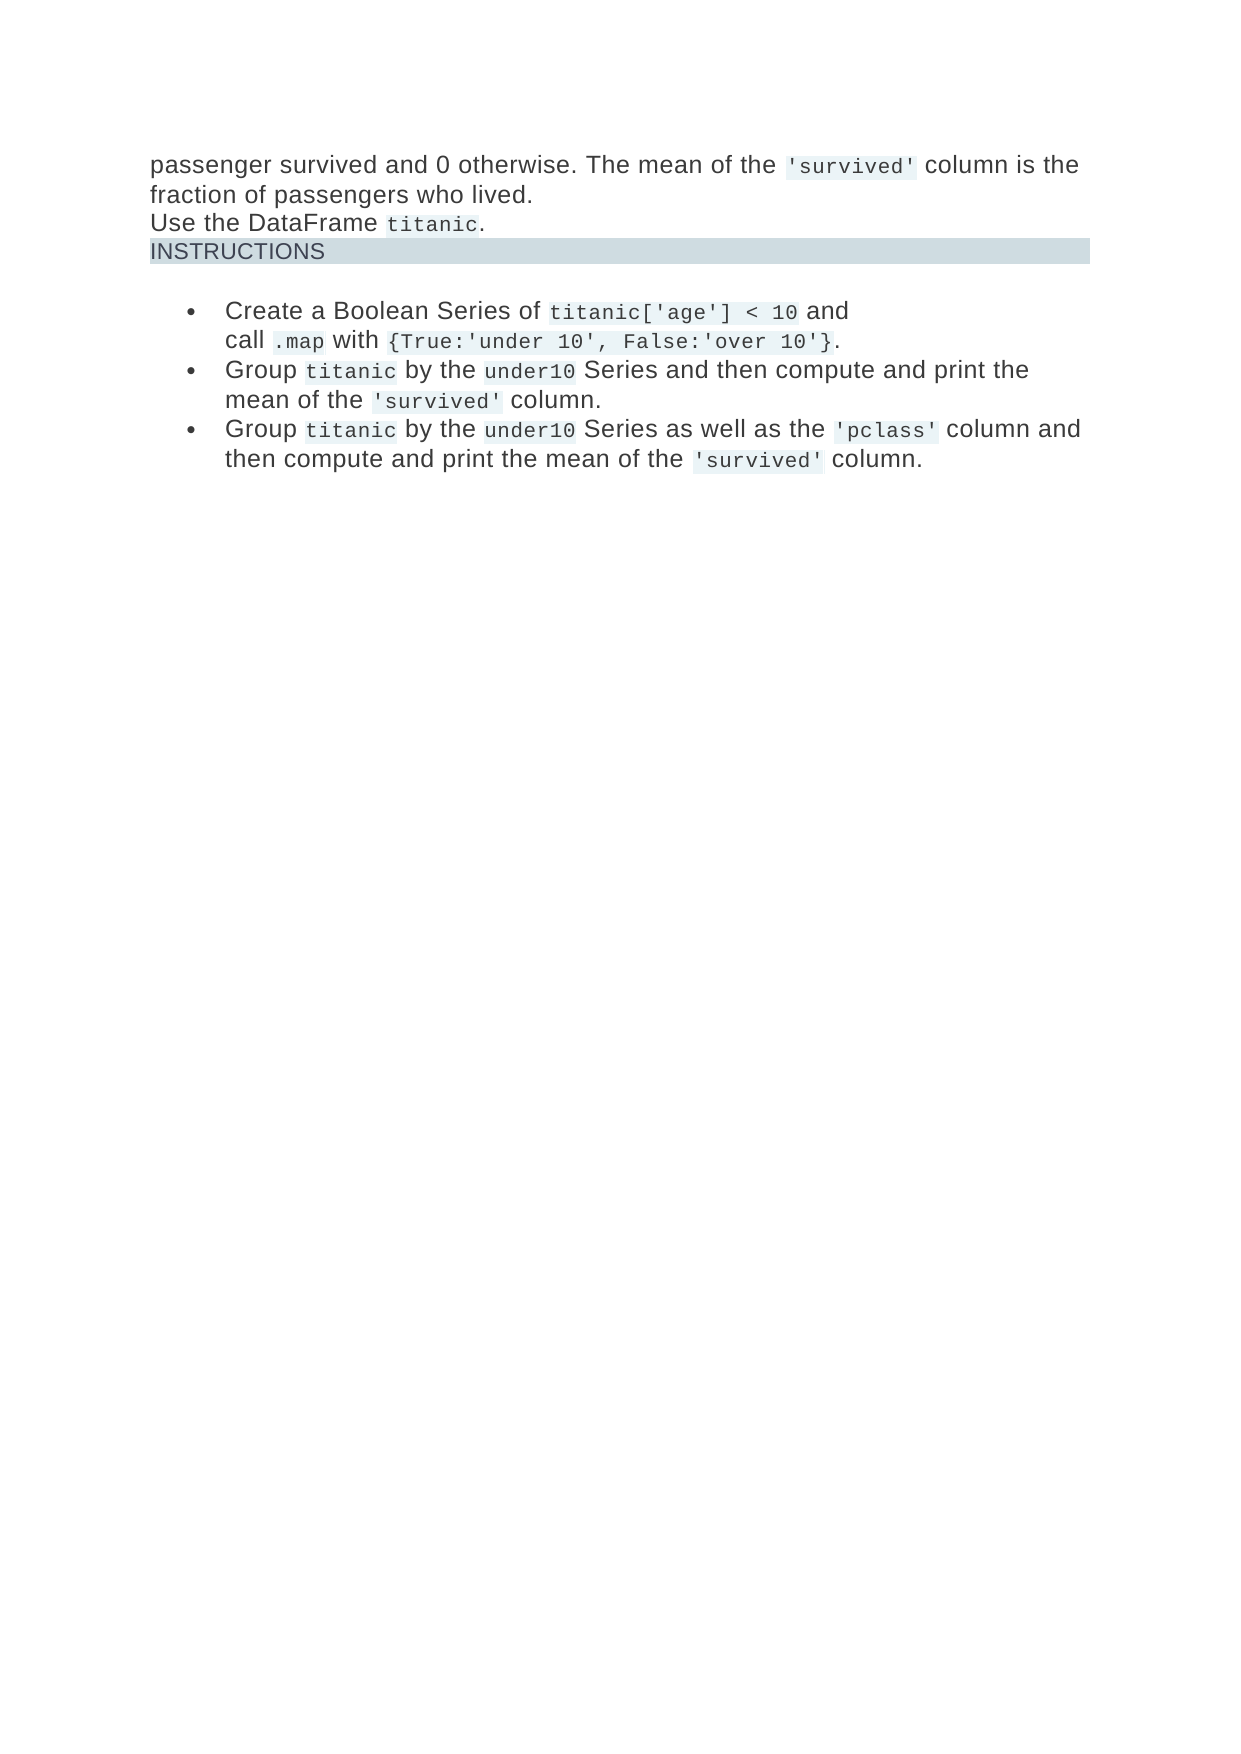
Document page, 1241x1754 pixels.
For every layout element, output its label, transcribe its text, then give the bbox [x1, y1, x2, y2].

subtitle INSTRUCTIONS [150, 238, 1090, 264]
list Create a Boolean Series of titanic['age'] < 10 and call .map with {True:'under 10', False:'over 10'}. [187, 296, 1090, 355]
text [150, 150, 1090, 208]
list Group titanic by the under10 Series and then compute and print the mean of the 'survived' column. [187, 355, 1090, 414]
text Use the DataFrame titanic. [150, 208, 1090, 238]
list Group titanic by the under10 Series as well as the 'pclass' column and then compute and print the mean of the 'survived' column. [187, 414, 1090, 474]
